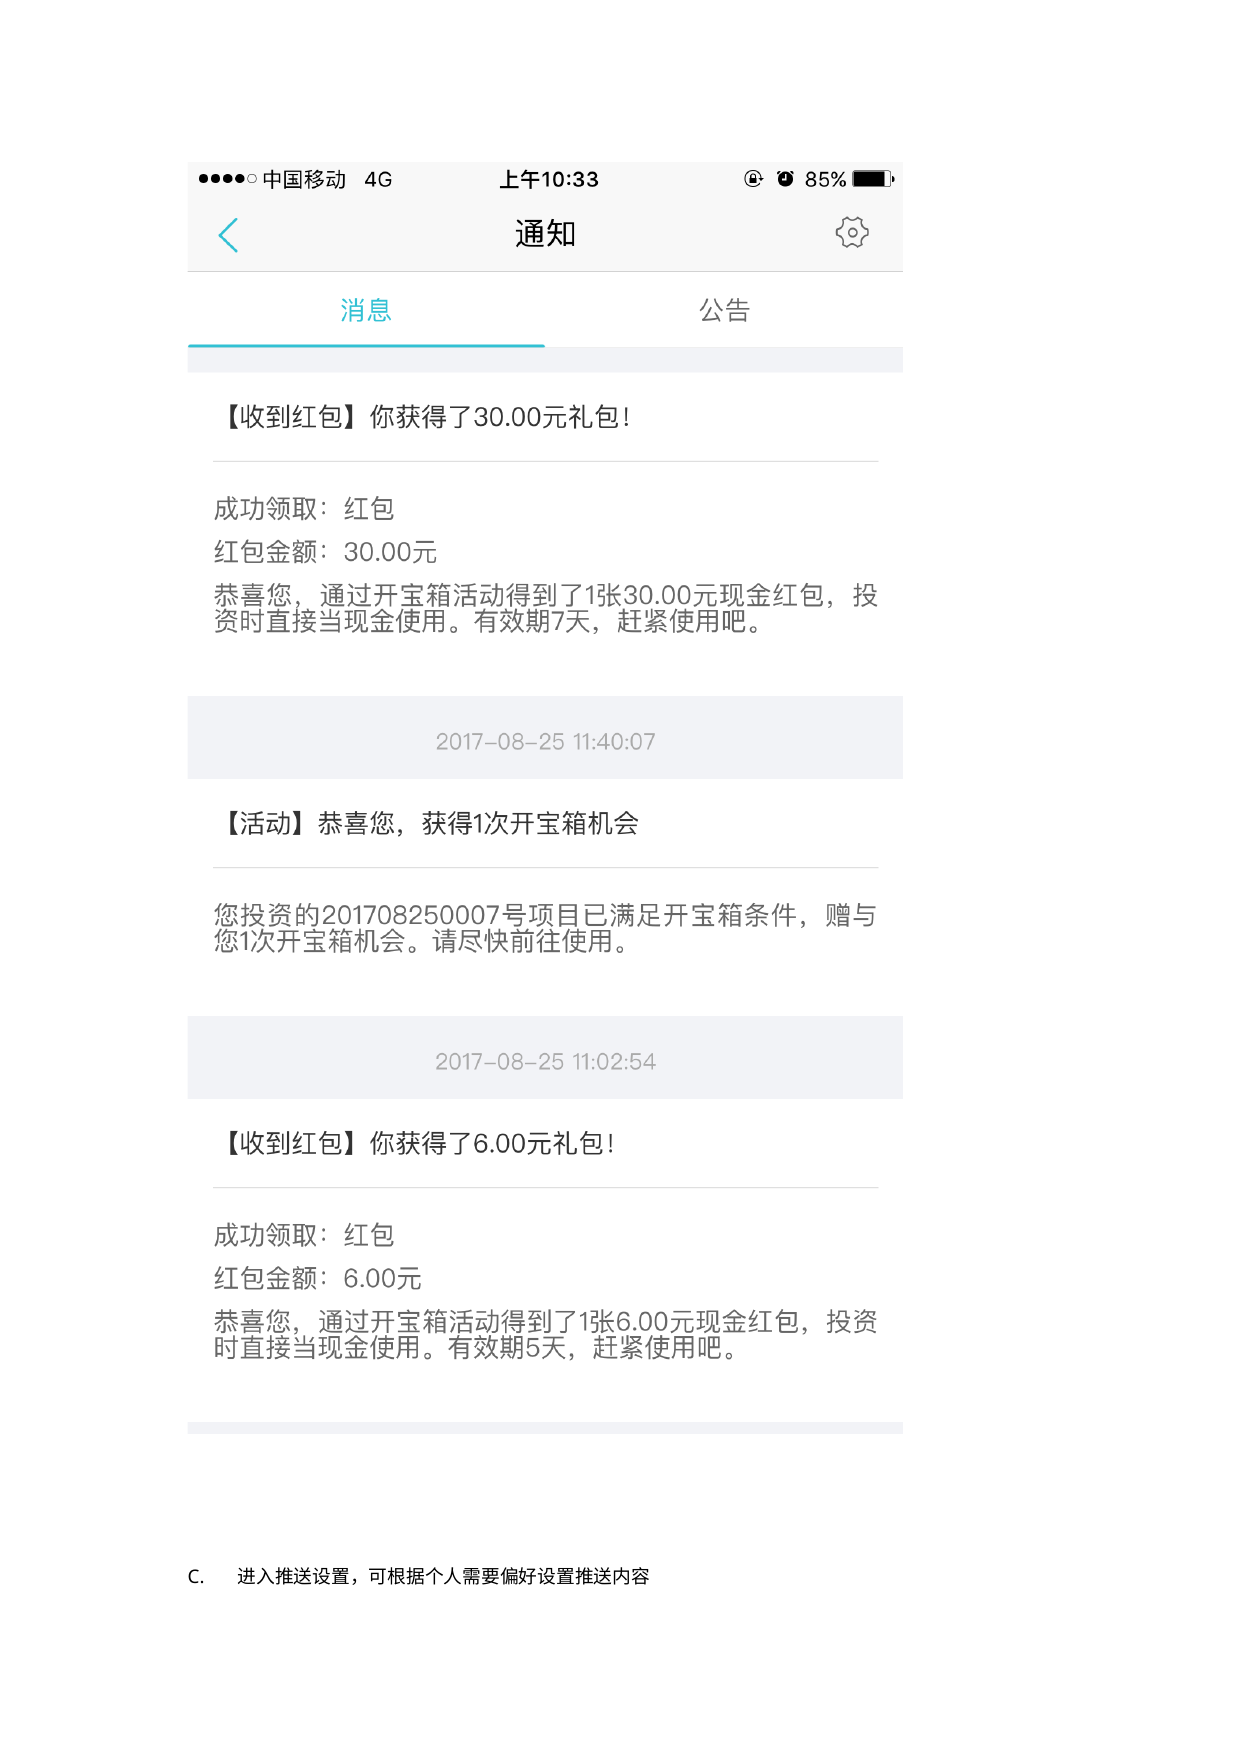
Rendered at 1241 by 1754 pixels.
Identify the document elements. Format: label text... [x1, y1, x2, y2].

list 进入推送设置，可根据个人需要偏好设置推送内容 [187, 1559, 1053, 1592]
picture [187, 162, 903, 1434]
